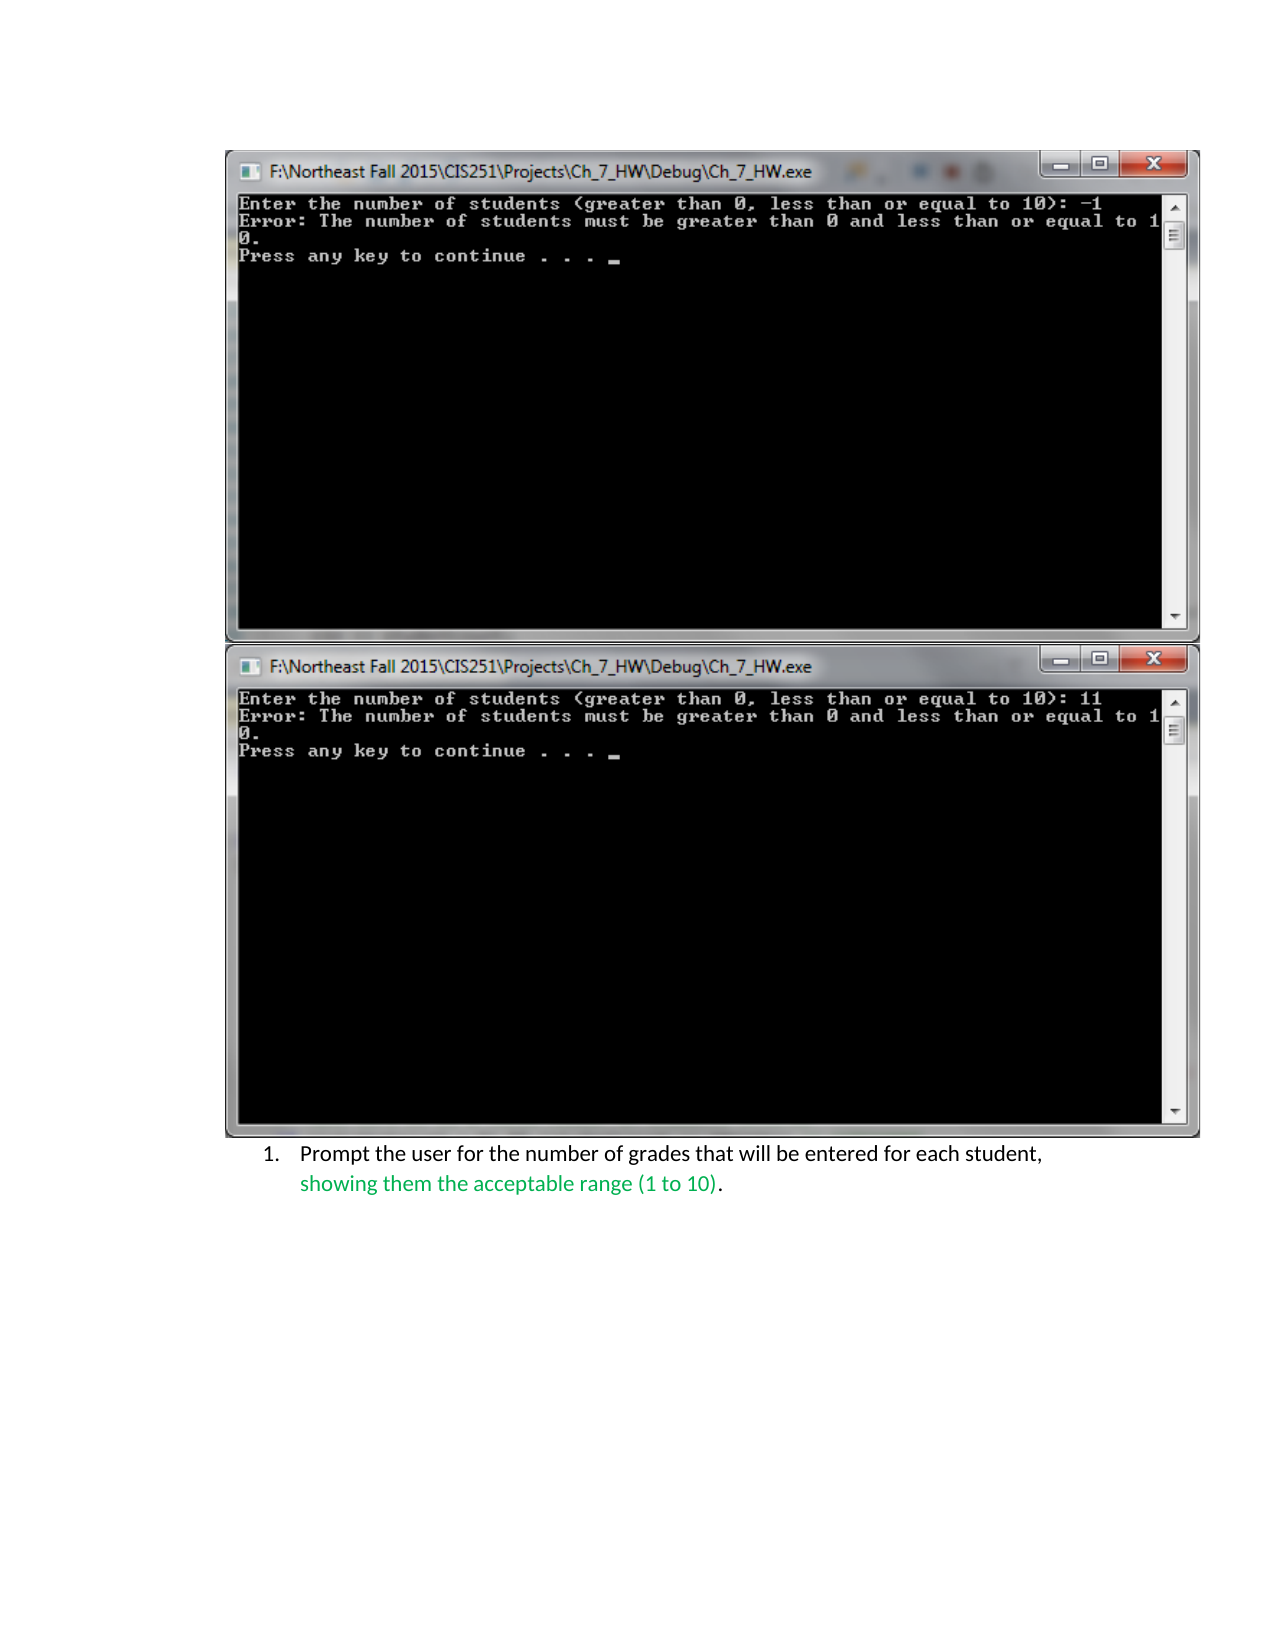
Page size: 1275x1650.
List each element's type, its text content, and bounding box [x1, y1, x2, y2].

list Prompt the user for the number of grades that will be entered for each student, showing them the acceptable range (1 to 10). [262, 1139, 1125, 1198]
picture [225, 150, 1200, 643]
picture [225, 644, 1200, 1138]
